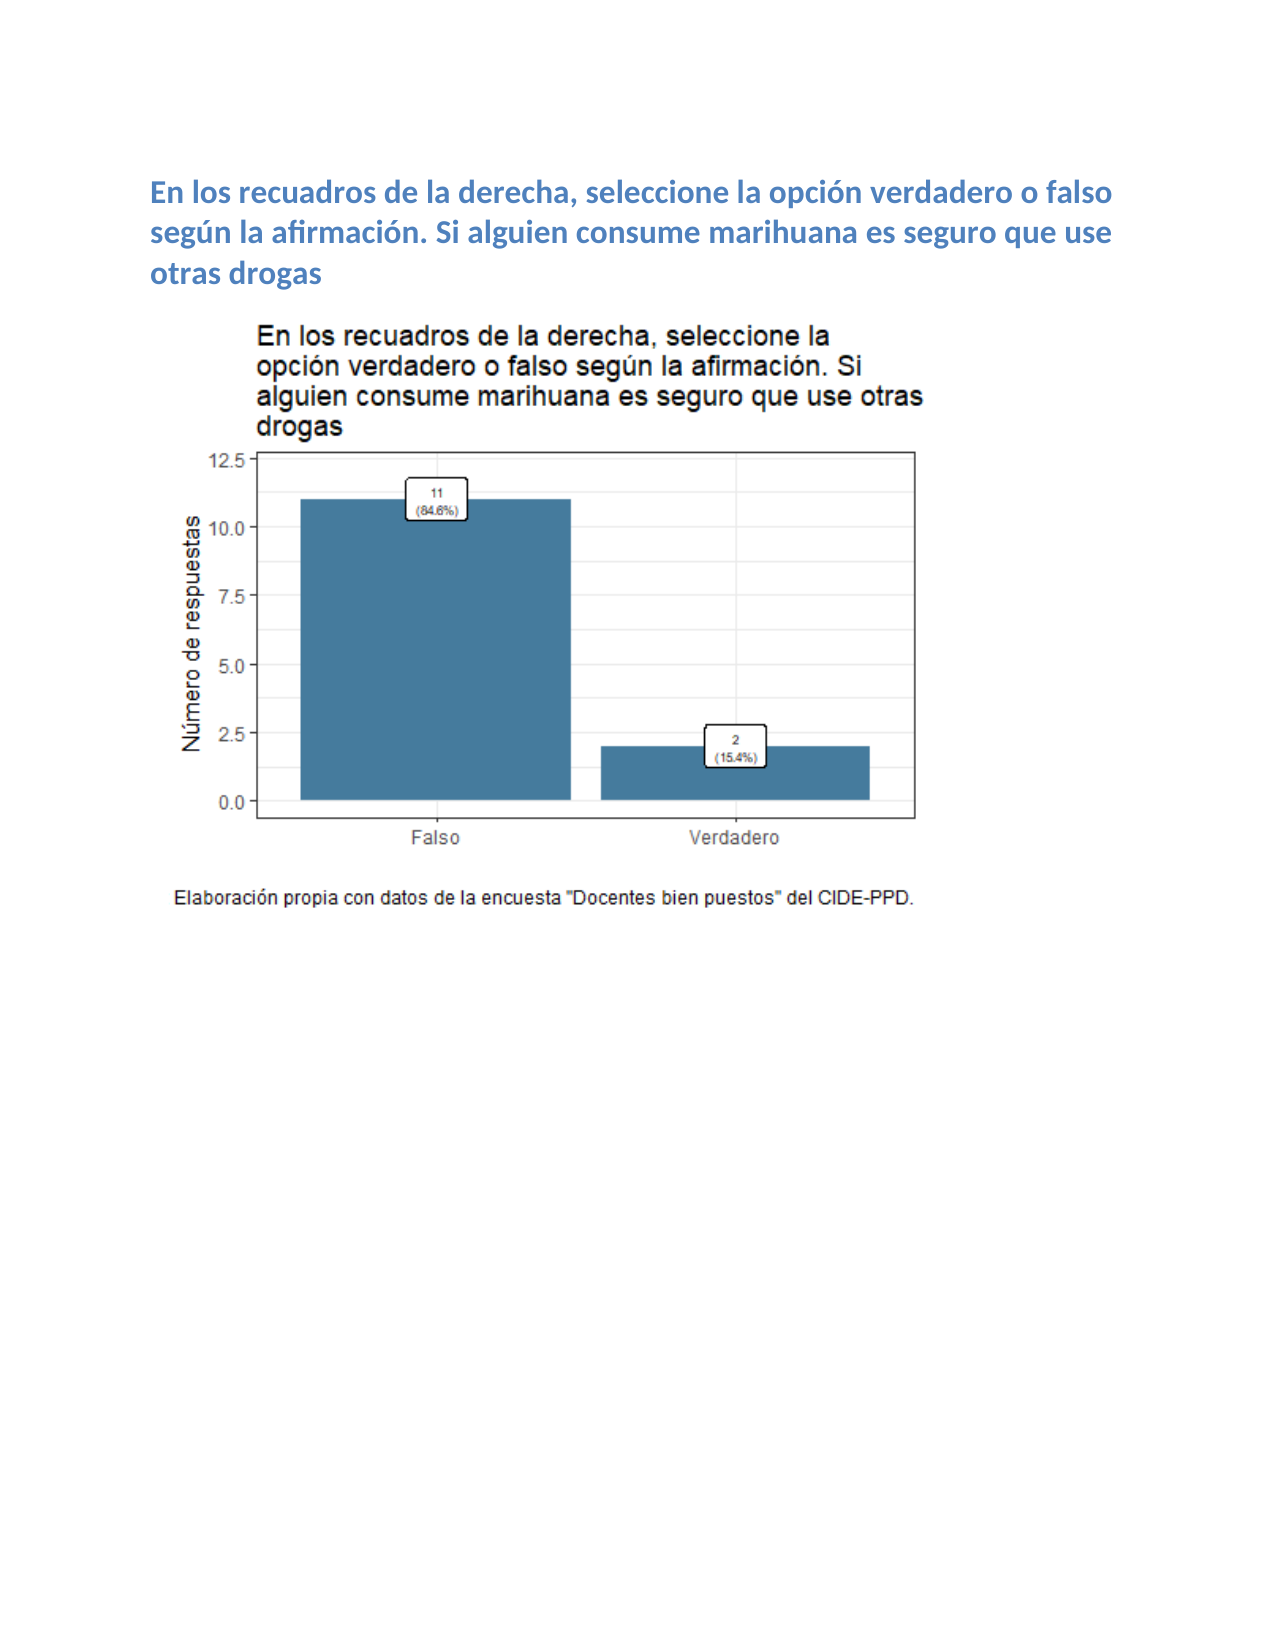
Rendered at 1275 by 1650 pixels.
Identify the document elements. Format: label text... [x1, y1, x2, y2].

picture [168, 311, 927, 919]
subtitle En los recuadros de la derecha, seleccione la opción verdadero o falso según la afirmación. Si alguien consume marihuana es seguro que use otras drogas [150, 171, 1125, 293]
